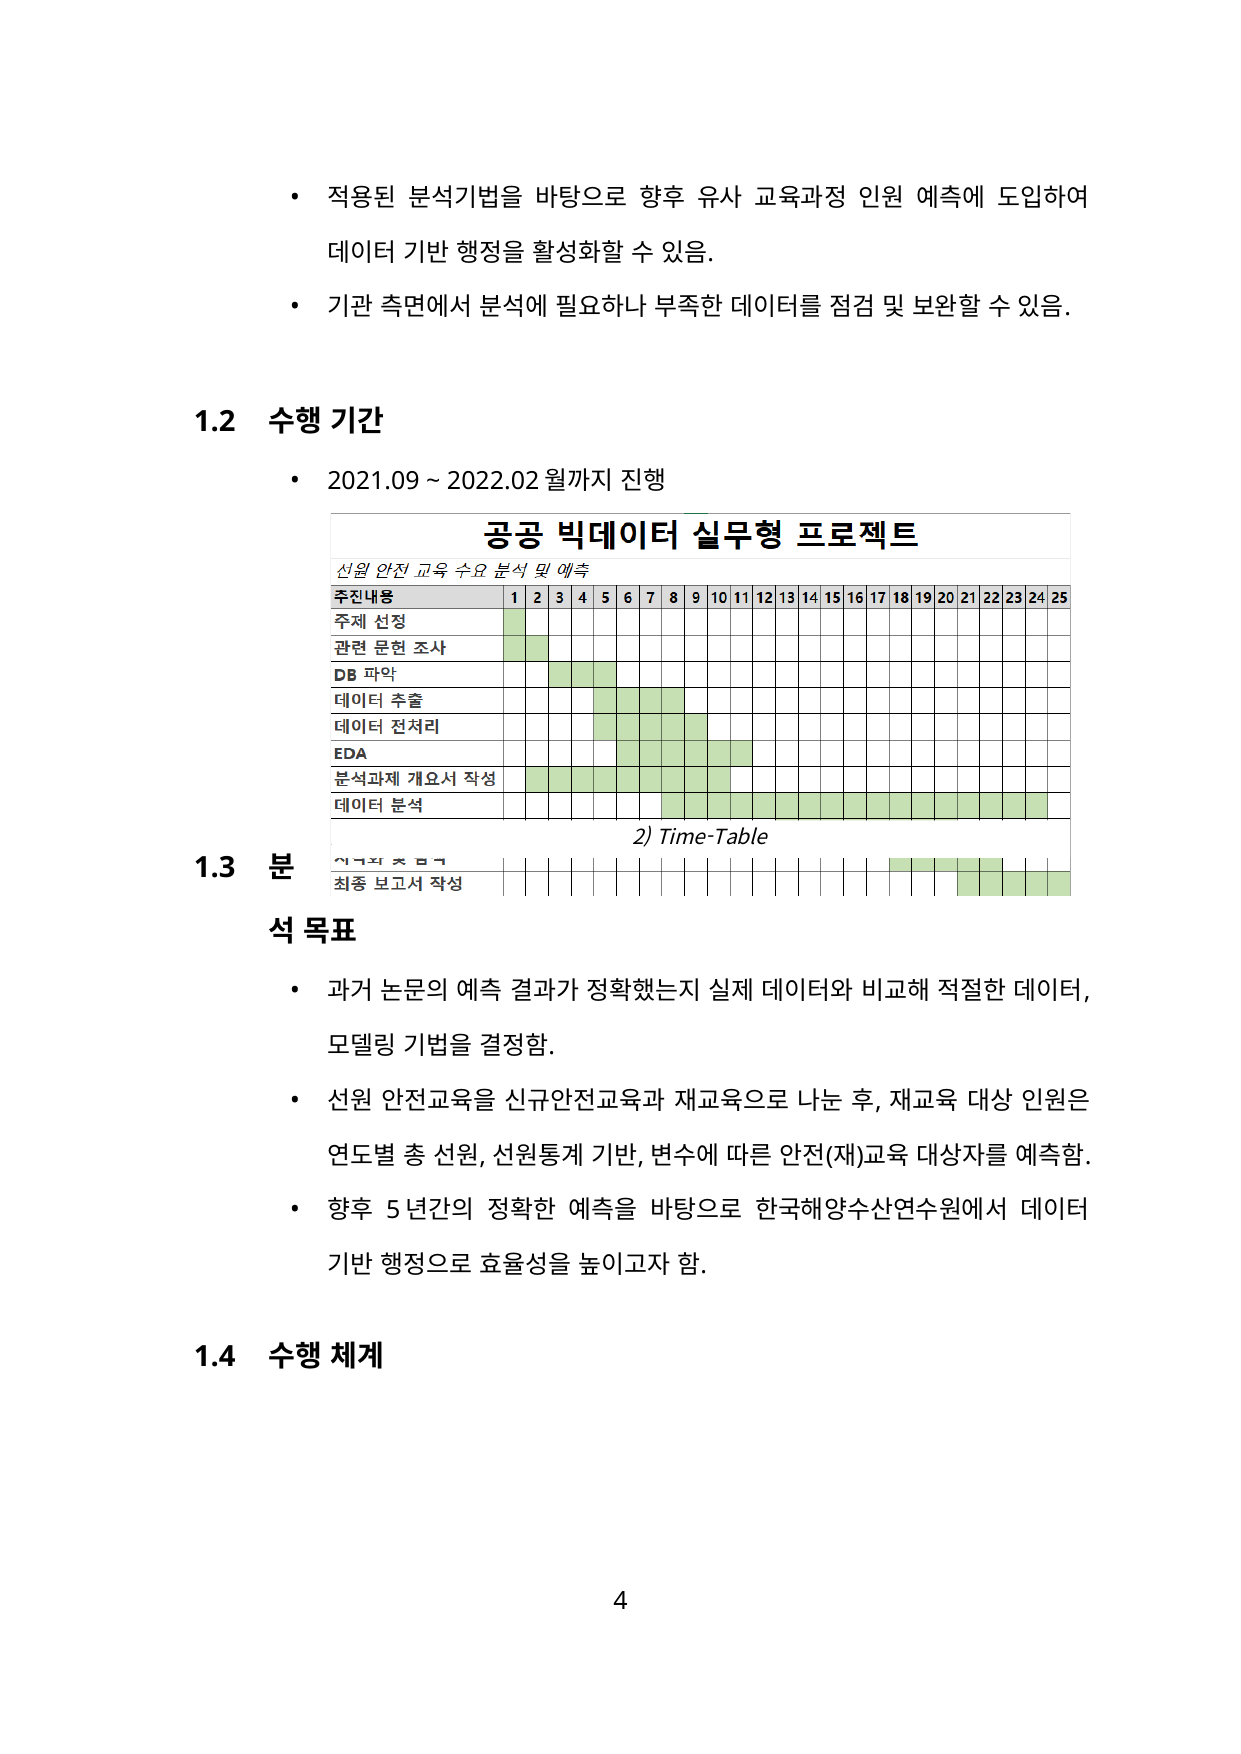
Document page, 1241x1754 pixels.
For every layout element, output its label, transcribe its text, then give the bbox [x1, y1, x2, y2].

list 선원 안전교육을 신규안전교육과 재교육으로 나눈 후, 재교육 대상 인원은 연도별 총 선원, 선원통계 기반, 변수에 따른 안전(재)교육 대상자를 예측함. [289, 1080, 1090, 1171]
list 향후 5년간의 정확한 예측을 바탕으로 한국해양수산연수원에서 데이터 기반 행정으로 효율성을 높이고자 함. [289, 1189, 1090, 1281]
list 수행 체계 [194, 1333, 1090, 1375]
list 2021.09 ~ 2022.02월까지 진행 [289, 461, 1090, 498]
picture [330, 513, 1071, 895]
list 기관 측면에서 분석에 필요하나 부족한 데이터를 점검 및 보완할 수 있음. [289, 287, 1090, 323]
list 과거 논문의 예측 결과가 정확했는지 실제 데이터와 비교해 적절한 데이터, 모델링 기법을 결정함. [289, 971, 1090, 1062]
list 수행 기간 [194, 397, 1090, 439]
list 적용된 분석기법을 바탕으로 향후 유사 교육과정 인원 예측에 도입하여 데이터 기반 행정을 활성화할 수 있음. [289, 177, 1090, 268]
list 분석 목표 [194, 844, 1090, 950]
